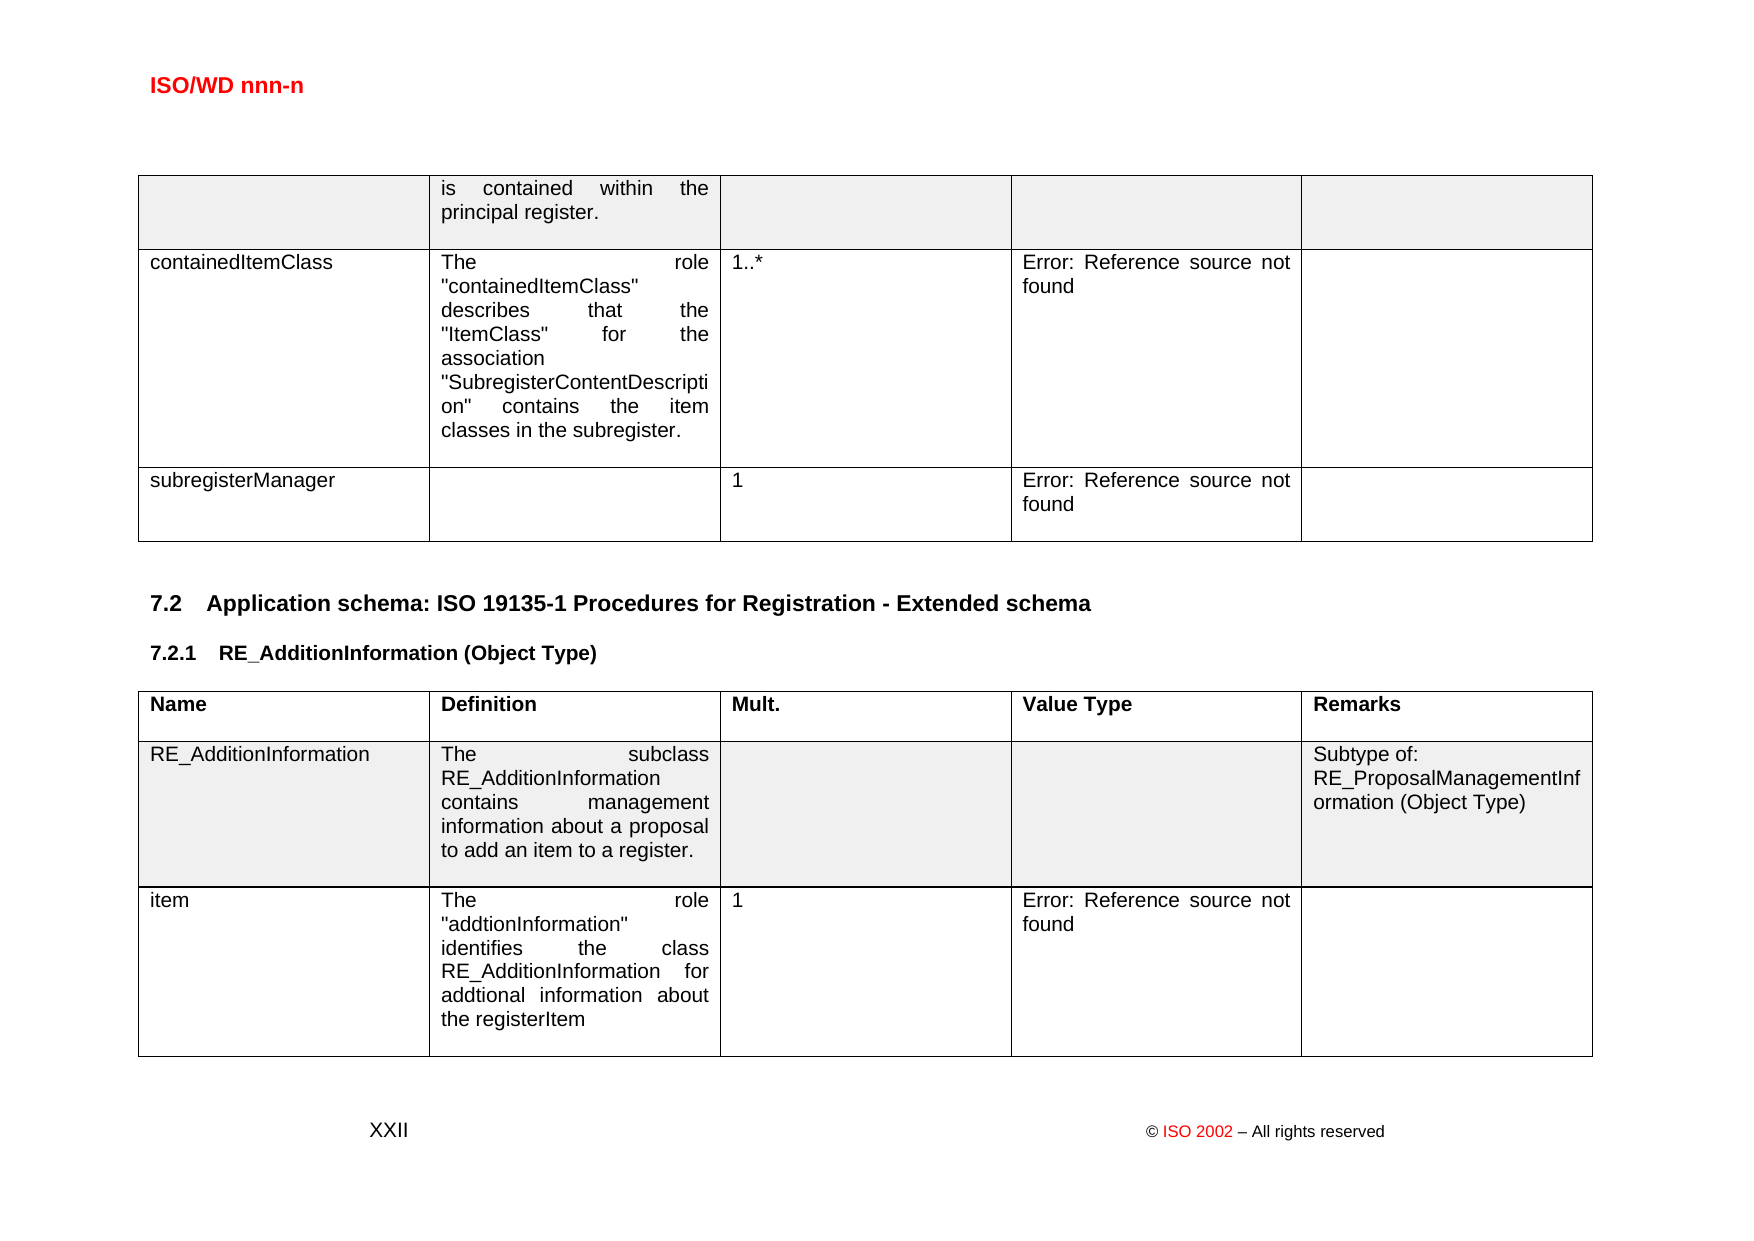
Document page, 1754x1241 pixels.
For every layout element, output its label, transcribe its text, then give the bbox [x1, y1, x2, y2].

table_header Name [139, 692, 429, 741]
table_cell 1 [721, 888, 1011, 1056]
table_cell The role "addtionInformation" identifies the class RE_AdditionInformation for addtional information about the registerItem [430, 888, 720, 1056]
table_cell [1012, 742, 1301, 886]
table_cell The subclass RE_AdditionInformation contains management information about a proposal to add an item to a register. [430, 742, 720, 886]
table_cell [139, 176, 429, 249]
table_cell [1302, 468, 1592, 541]
table_cell [721, 176, 1011, 249]
table_cell [430, 468, 720, 541]
table_cell 1 [721, 468, 1011, 541]
table_header Remarks [1302, 692, 1592, 741]
table_cell containedItemClass [139, 250, 429, 467]
table_cell [1302, 888, 1592, 1056]
table_cell subregisterManager [139, 468, 429, 541]
table_cell 1..* [721, 250, 1011, 467]
table_cell The role "containedItemClass" describes that the "ItemClass" for the association "SubregisterContentDescription" contains the item classes in the subregister. [430, 250, 720, 467]
table_cell Subtype of: RE_ProposalManagementInformation [1302, 742, 1592, 886]
subtitle RE_AdditionInformation (Object Type) [150, 642, 1604, 666]
table_cell [1302, 250, 1592, 467]
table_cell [1302, 176, 1592, 249]
subtitle Application schema: ISO 19135-1 Procedures for Registration - Extended schema [150, 591, 1604, 617]
table_cell [721, 742, 1011, 886]
table_cell item [139, 888, 429, 1056]
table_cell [430, 176, 720, 249]
table_header Value Type [1012, 692, 1301, 741]
table_header Definition [430, 692, 720, 741]
table_header Mult. [721, 692, 1011, 741]
table_cell [1012, 176, 1301, 249]
